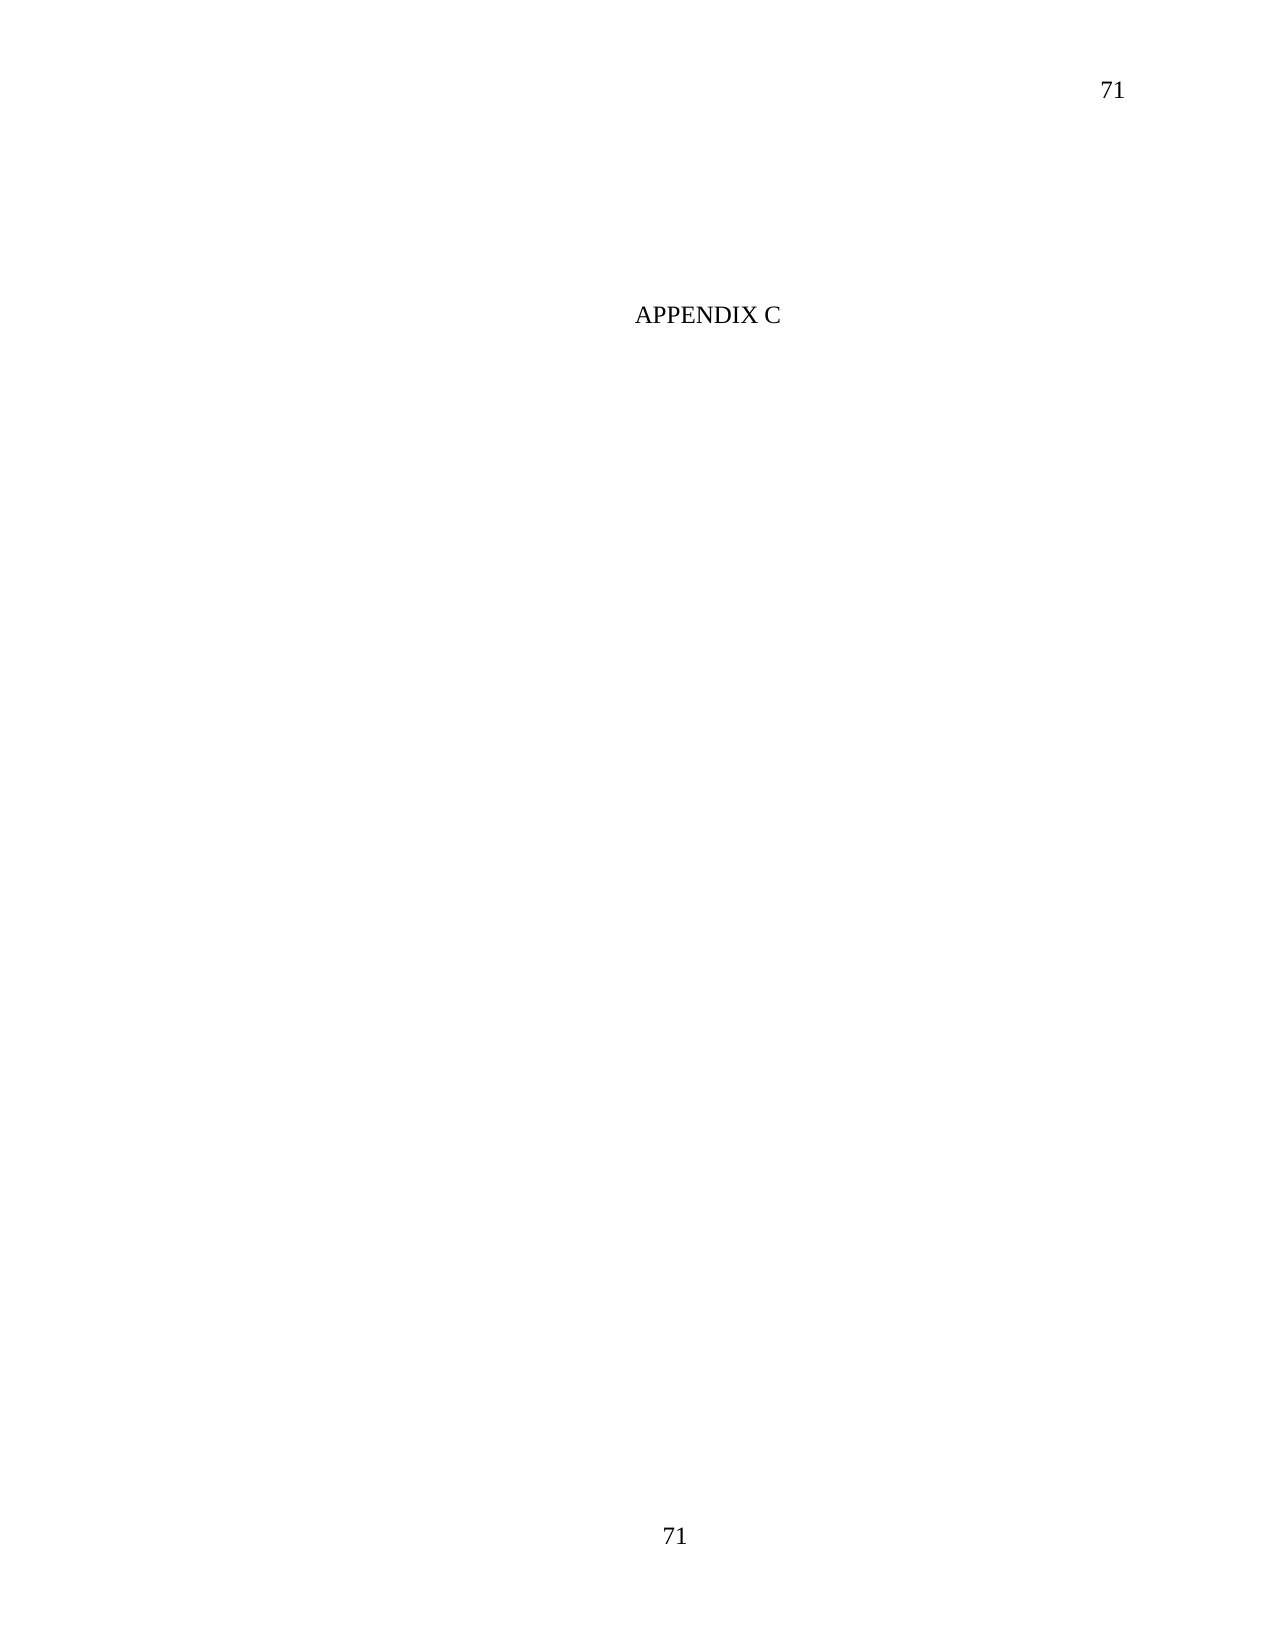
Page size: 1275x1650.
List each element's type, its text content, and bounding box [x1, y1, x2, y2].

subtitle APPENDIX C [225, 300, 1125, 329]
